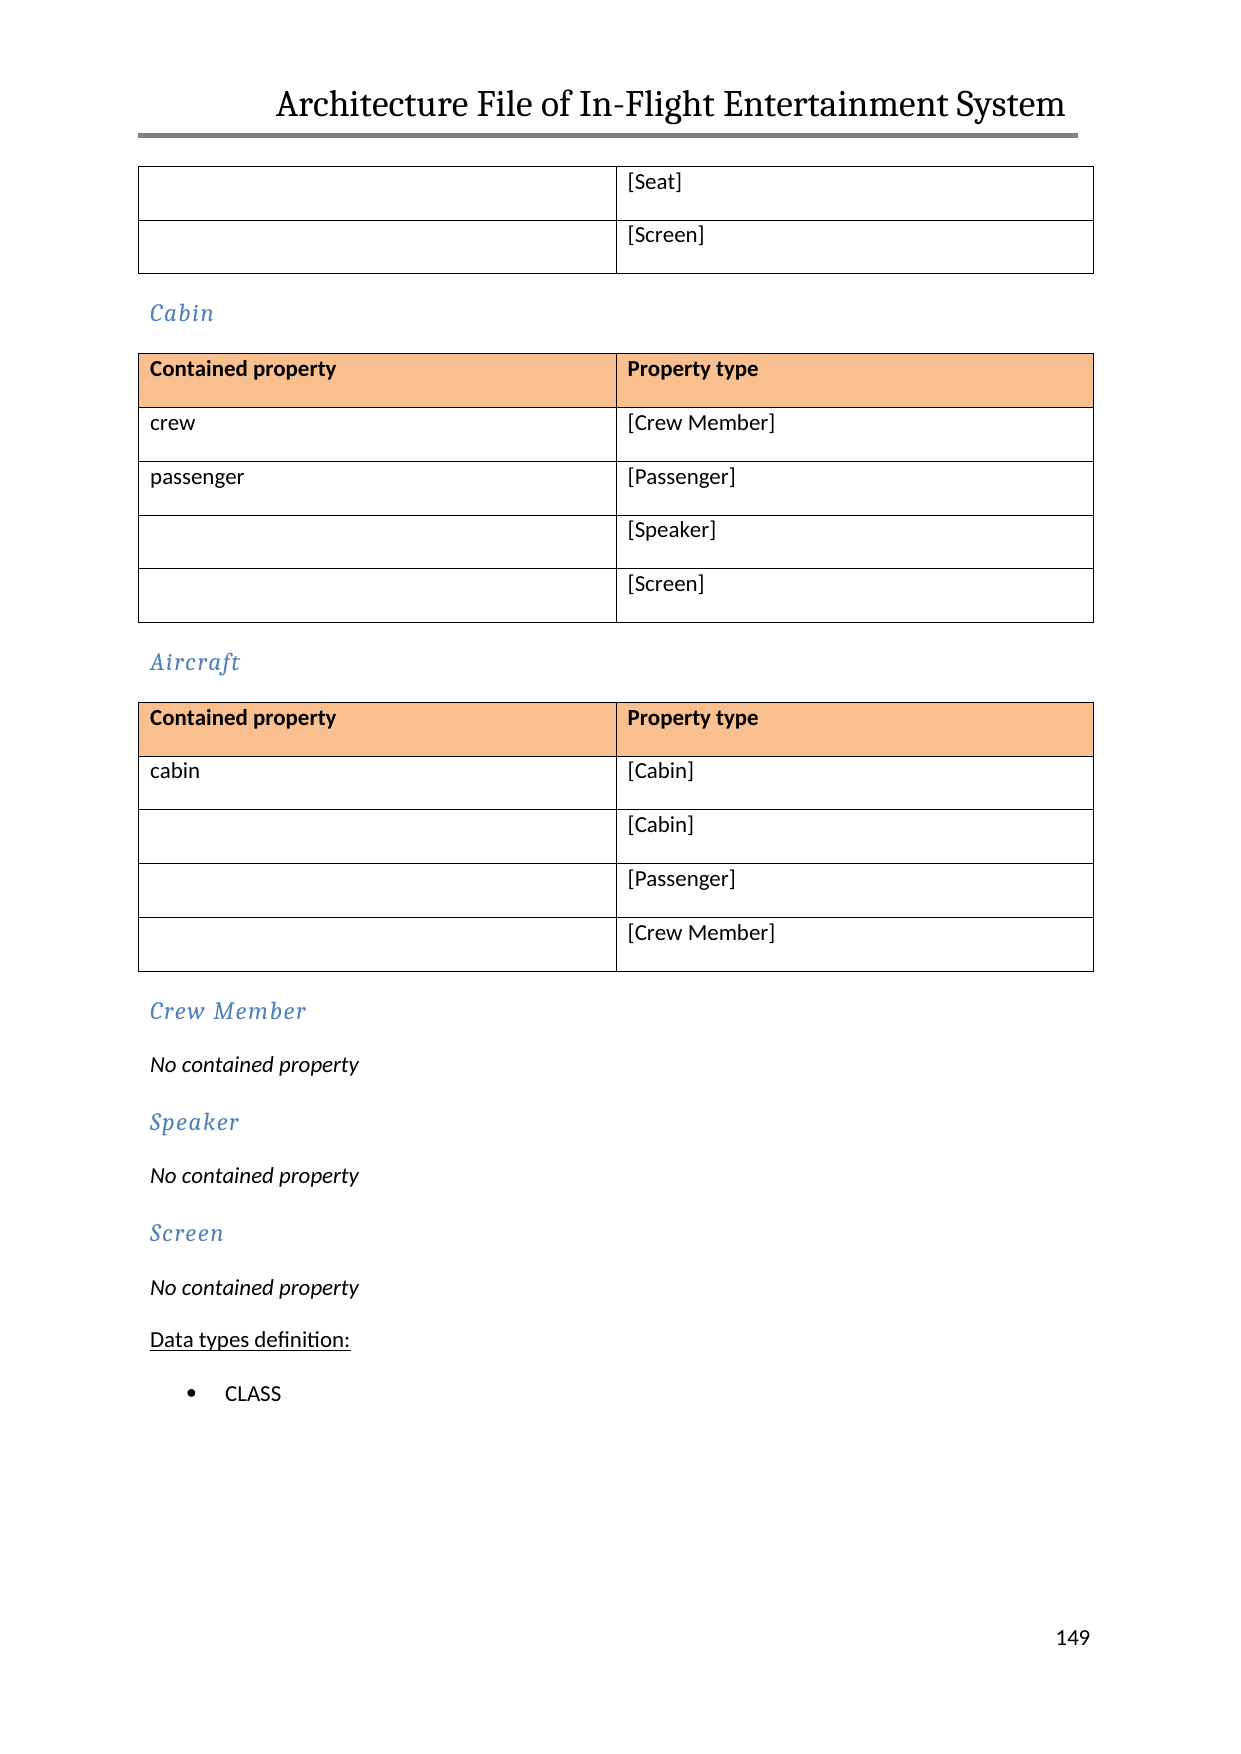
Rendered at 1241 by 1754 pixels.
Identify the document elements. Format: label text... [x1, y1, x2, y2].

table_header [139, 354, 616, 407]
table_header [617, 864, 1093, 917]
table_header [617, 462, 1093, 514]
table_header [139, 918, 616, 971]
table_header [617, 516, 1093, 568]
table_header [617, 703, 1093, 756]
subtitle Speaker [150, 1108, 1090, 1136]
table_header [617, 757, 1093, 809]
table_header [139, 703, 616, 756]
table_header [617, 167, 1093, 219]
subtitle Aircraft [150, 648, 1090, 677]
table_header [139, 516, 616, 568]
text No contained property [150, 1273, 1090, 1301]
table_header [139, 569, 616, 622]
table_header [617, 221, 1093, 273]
subtitle Crew Member [150, 997, 1090, 1025]
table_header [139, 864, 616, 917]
text No contained property [150, 1051, 1090, 1078]
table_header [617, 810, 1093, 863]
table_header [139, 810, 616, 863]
list CLASS [187, 1379, 1090, 1407]
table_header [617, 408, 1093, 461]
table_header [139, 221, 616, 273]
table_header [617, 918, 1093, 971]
text Data types definition: [150, 1326, 1090, 1354]
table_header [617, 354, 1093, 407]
text No contained property [150, 1162, 1090, 1189]
subtitle Cabin [150, 299, 1090, 328]
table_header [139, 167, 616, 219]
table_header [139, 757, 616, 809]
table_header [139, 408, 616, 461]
subtitle Screen [150, 1219, 1090, 1247]
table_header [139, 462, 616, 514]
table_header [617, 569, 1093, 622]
